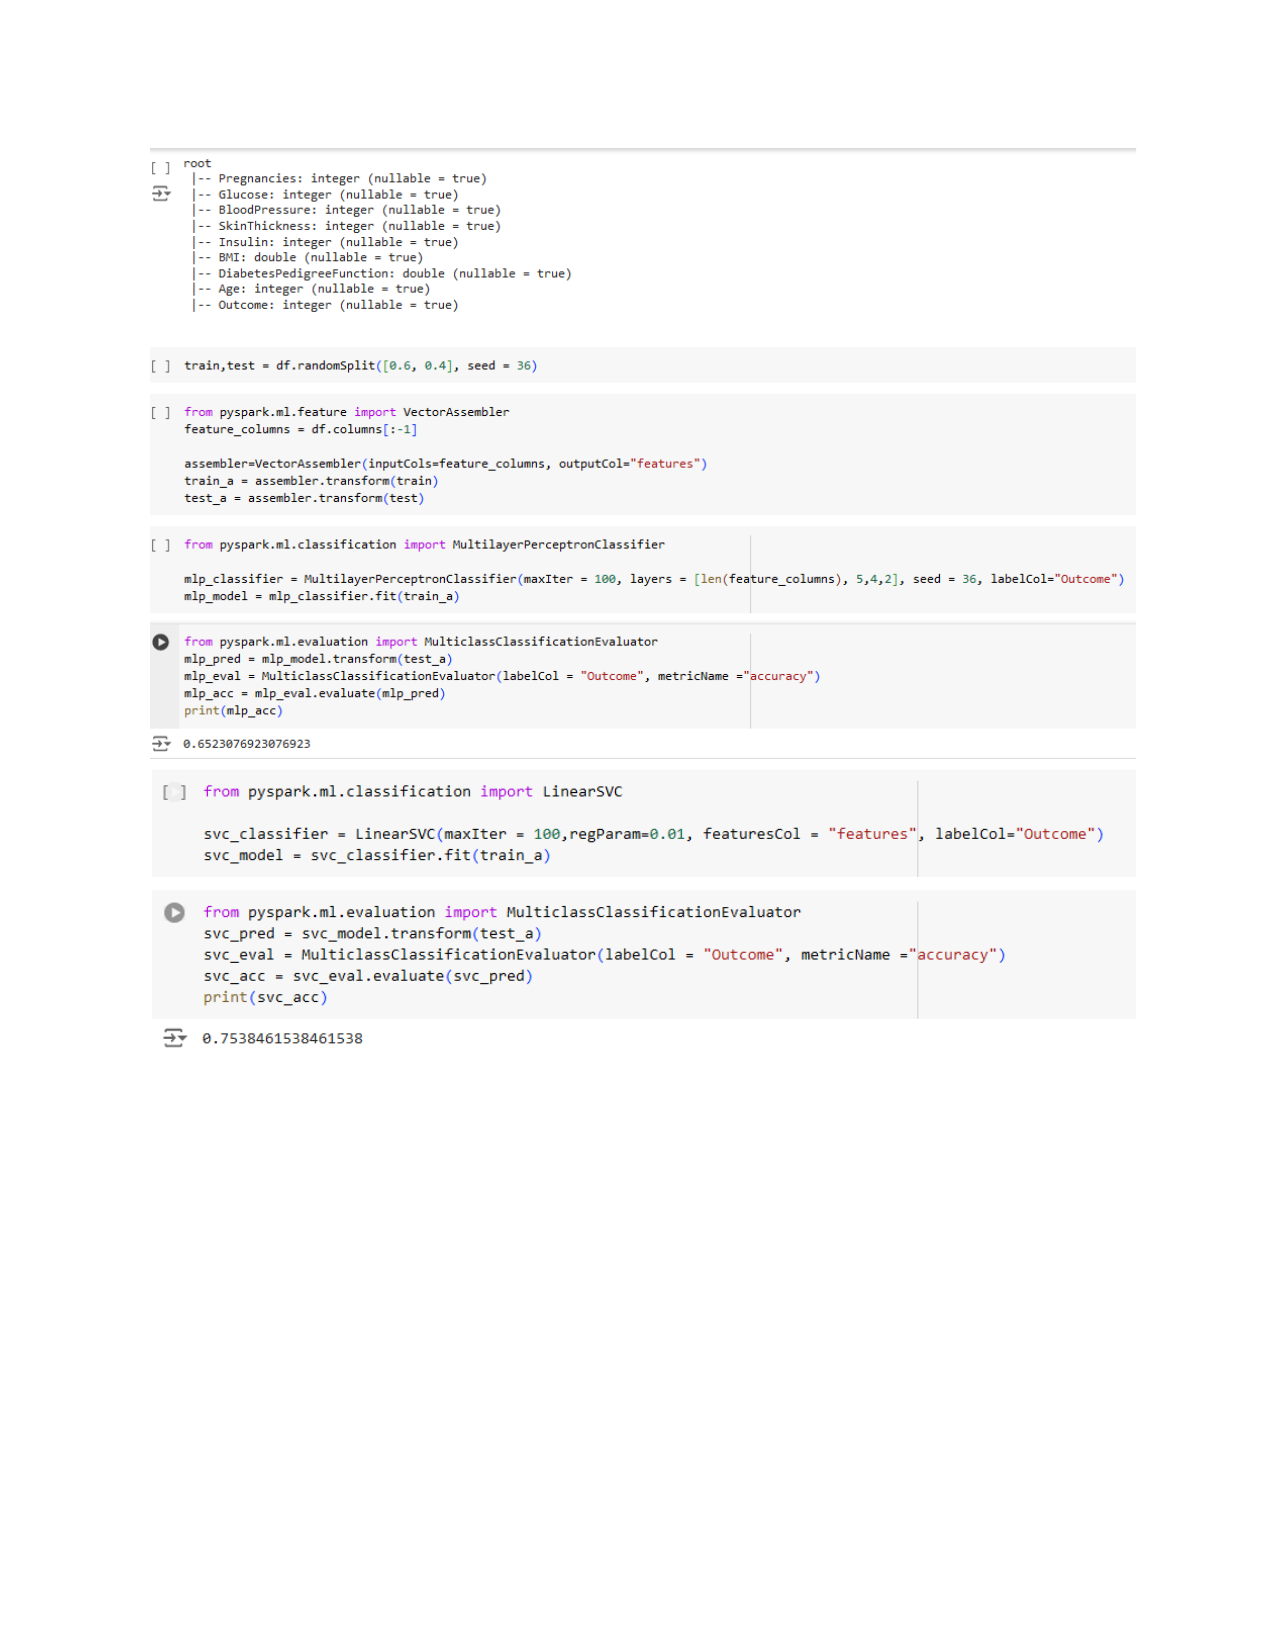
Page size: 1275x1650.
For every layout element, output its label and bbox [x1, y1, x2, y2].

picture [150, 148, 1137, 1087]
